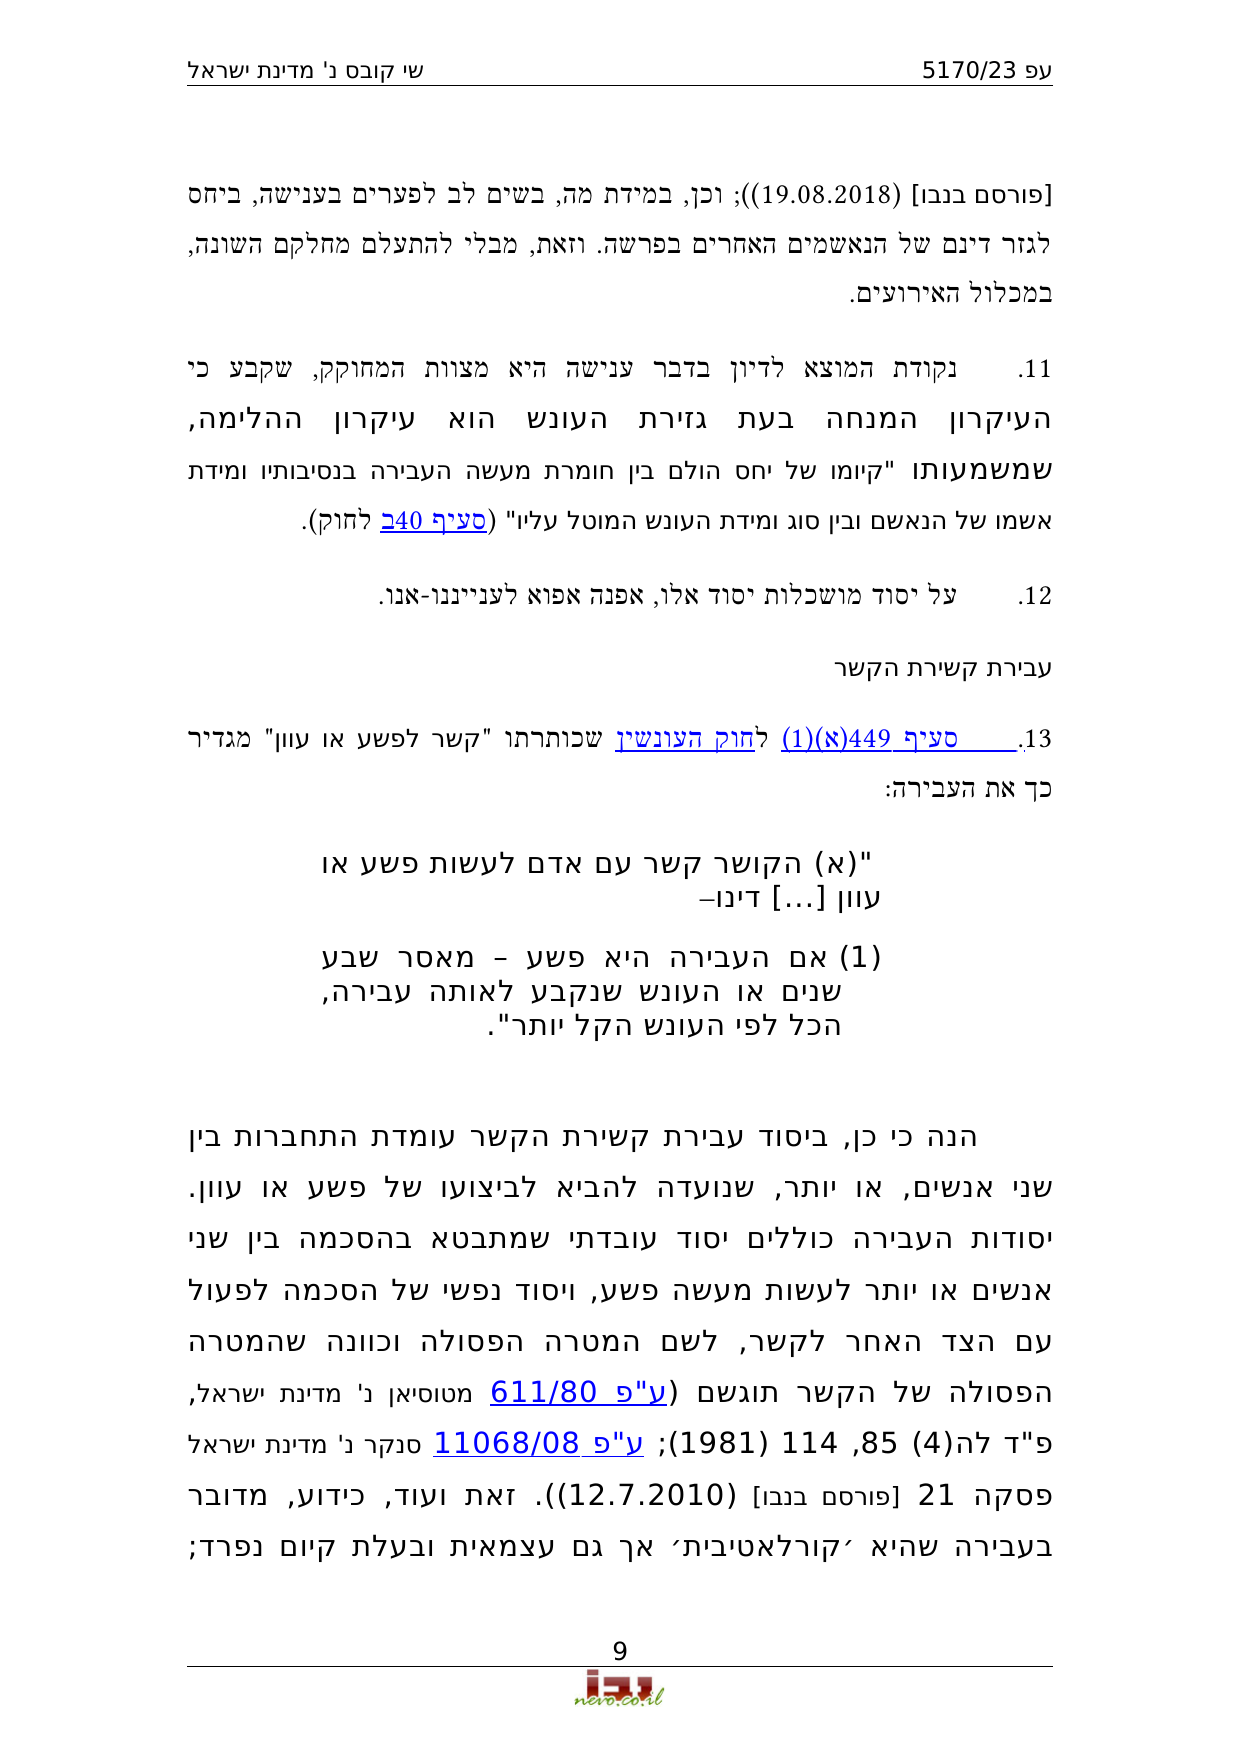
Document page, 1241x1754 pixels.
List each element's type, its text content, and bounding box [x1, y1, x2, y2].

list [187, 177, 1053, 310]
picture [574, 1669, 666, 1707]
list על יסוד מושכלות יסוד אלו, אפנה אפוא לענייננו-אנו. [187, 578, 1053, 611]
list אם העבירה היא פשע – מאסר שבע שנים או העונש שנקבע לאותה עבירה, הכל לפי העונש הקל יותר". [321, 940, 882, 1042]
list נקודת המוצא לדיון בדבר ענישה היא מצוות המחוקק, שקבע כי העיקרון המנחה בעת גזירת העונש הוא עיקרון ההלימה, שמשמעותו "קיומו של יחס הולם בין חומרת מעשה העבירה בנסיבותיו ומידת אשמו של הנאשם ובין סוג ומידת העונש המוטל עליו" (סעיף 40ב לחוק). [187, 352, 1053, 536]
list סעיף 449(א)(1) לחוק העונשין שכותרתו "קשר לפשע או עוון" מגדיר כך את העבירה: [187, 722, 1053, 804]
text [187, 1119, 1053, 1563]
text "(א) הקושר קשר עם אדם לעשות פשע או עוון [...] דינו– [321, 846, 882, 915]
list עבירת קשירת הקשר [187, 653, 1053, 682]
